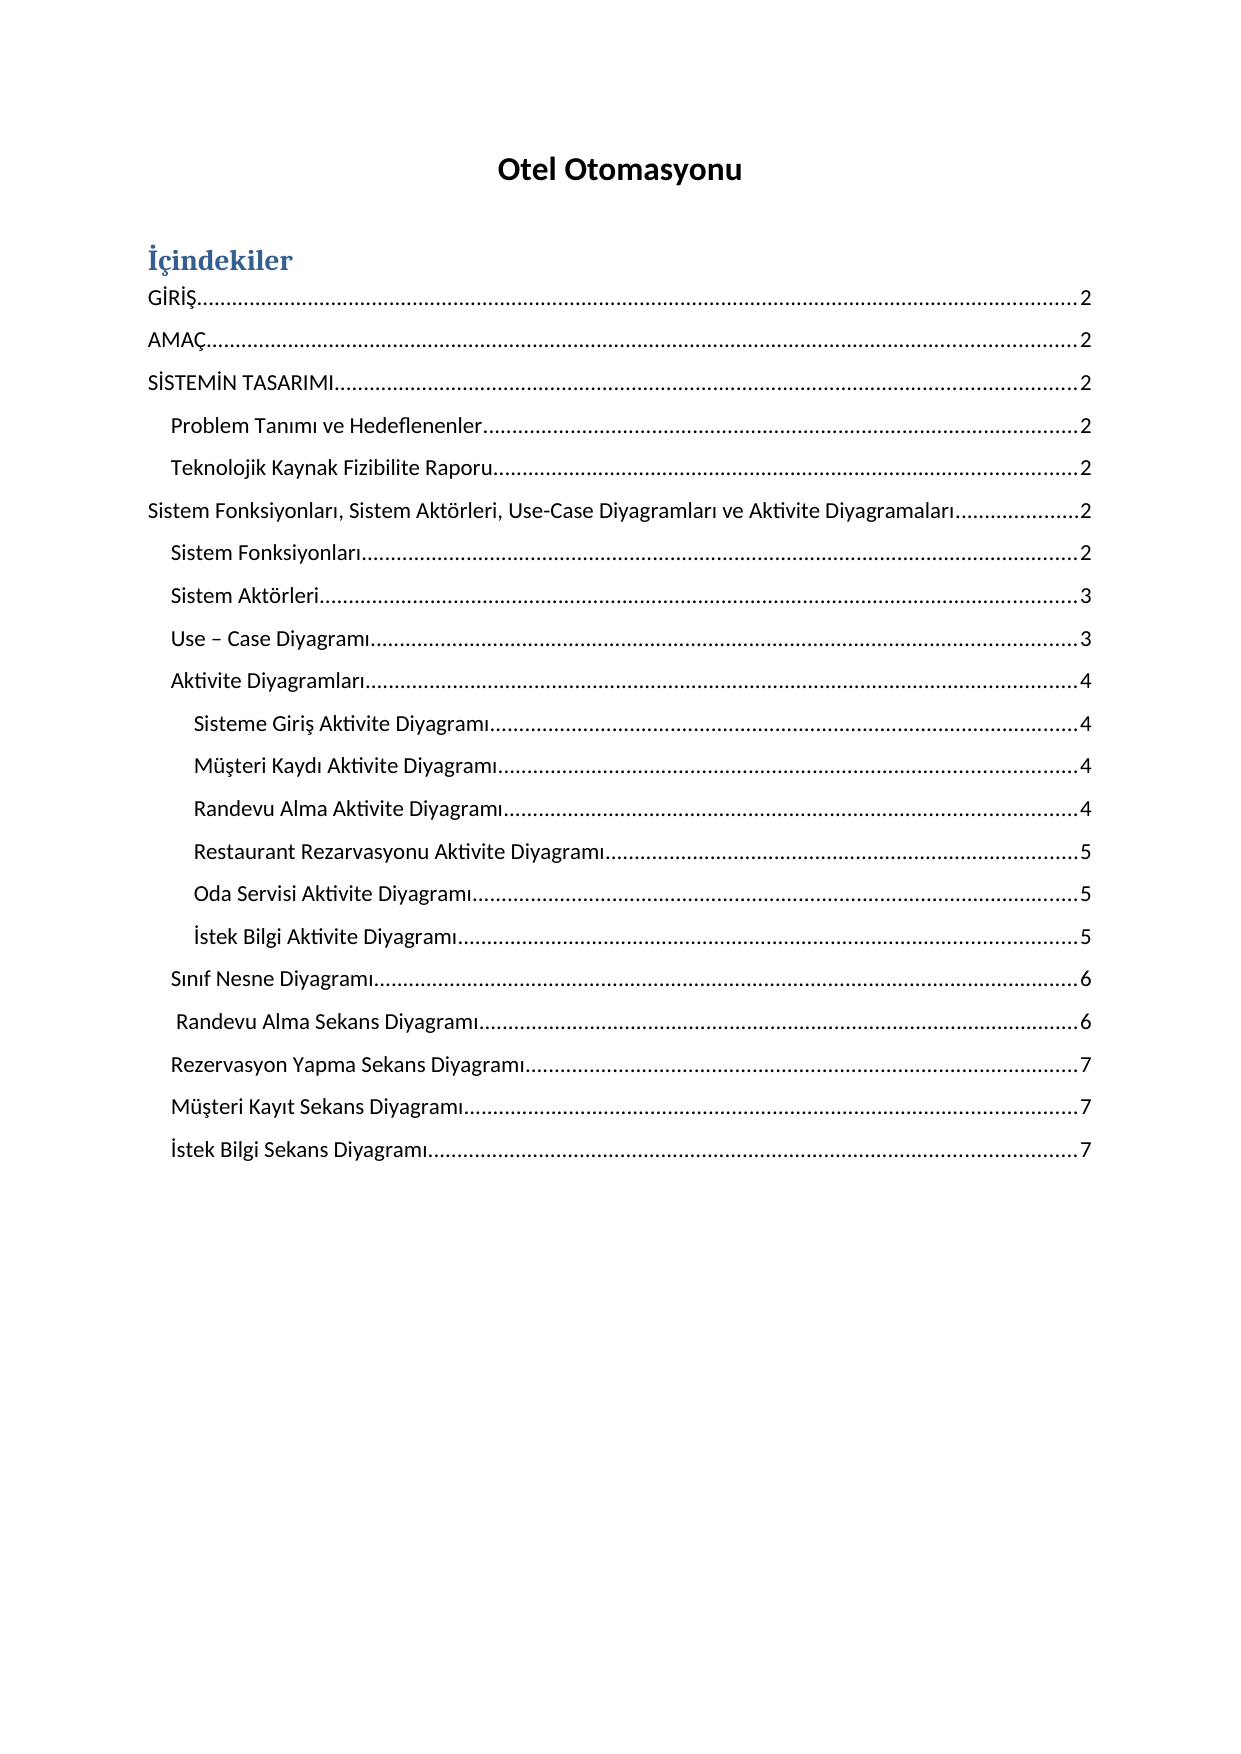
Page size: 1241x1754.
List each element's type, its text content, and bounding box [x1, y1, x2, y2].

text Otel Otomasyonu [148, 148, 1093, 188]
